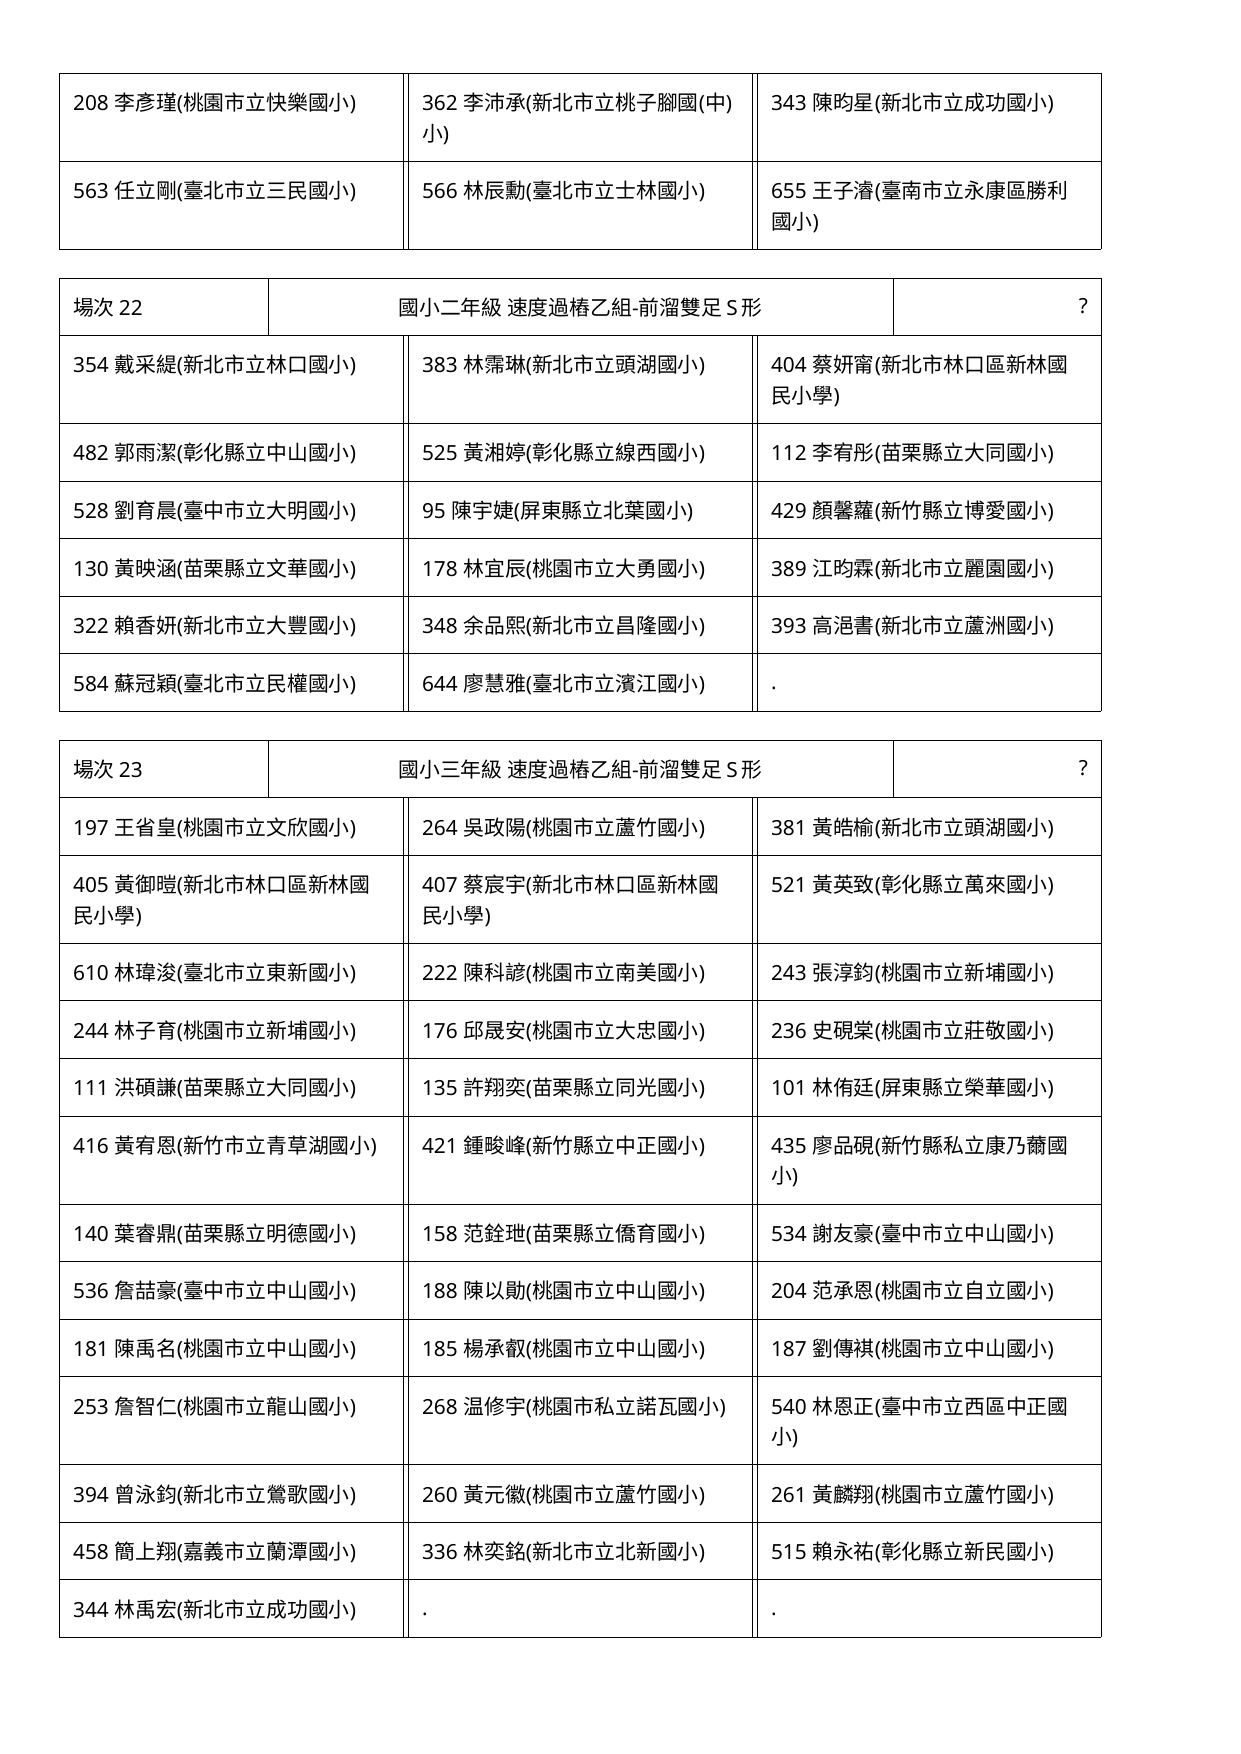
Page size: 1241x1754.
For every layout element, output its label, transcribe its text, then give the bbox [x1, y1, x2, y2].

table_cell 525 黃湘婷(彰化縣立線西國小) [409, 424, 752, 481]
table_cell 112 李宥彤(苗栗縣立大同國小) [758, 424, 1101, 481]
table_cell 521 黃英致(彰化縣立萬來國小) [758, 856, 1101, 943]
table_cell 236 史硯棠(桃園市立莊敬國小) [758, 1001, 1101, 1058]
table_cell 181 陳禹名(桃園市立中山國小) [60, 1320, 403, 1376]
table_cell 268 温修宇(桃園市私立諾瓦國小) [409, 1377, 752, 1464]
table_cell 584 蘇冠穎(臺北市立民權國小) [60, 654, 403, 711]
table_cell 135 許翔奕(苗栗縣立同光國小) [409, 1059, 752, 1116]
table_cell 95 陳宇婕(屏東縣立北葉國小) [409, 482, 752, 538]
table_cell 416 黃宥恩(新竹市立青草湖國小) [60, 1117, 403, 1203]
table_header 264 吳政陽(桃園市立蘆竹國小) [409, 798, 752, 855]
table_cell 158 范銓玴(苗栗縣立僑育國小) [409, 1205, 752, 1261]
table_header 場次23 [60, 741, 268, 797]
table_cell 393 高浥書(新北市立蘆洲國小) [758, 597, 1101, 653]
table_cell 130 黃映涵(苗栗縣立文華國小) [60, 539, 403, 596]
table_cell 261 黃麟翔(桃園市立蘆竹國小) [758, 1465, 1101, 1522]
table_cell 185 楊承叡(桃園市立中山國小) [409, 1320, 752, 1376]
table_cell 204 范承恩(桃園市立自立國小) [758, 1262, 1101, 1319]
table_cell 348 余品熙(新北市立昌隆國小) [409, 597, 752, 653]
table_cell 536 詹喆豪(臺中市立中山國小) [60, 1262, 403, 1319]
table_cell 260 黃元徽(桃園市立蘆竹國小) [409, 1465, 752, 1522]
table_cell 176 邱晟安(桃園市立大忠國小) [409, 1001, 752, 1058]
table_cell 253 詹智仁(桃園市立龍山國小) [60, 1377, 403, 1464]
table_cell 362 李沛承(新北市立桃子腳國(中)小) [409, 74, 752, 161]
table_cell 563 任立剛(臺北市立三民國小) [60, 162, 403, 249]
table_cell 528 劉育晨(臺中市立大明國小) [60, 482, 403, 538]
table_cell 243 張淳鈞(桃園市立新埔國小) [758, 944, 1101, 1000]
table_cell 394 曾泳鈞(新北市立鶯歌國小) [60, 1465, 403, 1522]
table_header 國小三年級 速度過樁乙組-前溜雙足S形 [269, 741, 893, 797]
table_cell 540 林恩正(臺中市立西區中正國小) [758, 1377, 1101, 1464]
table_cell 610 林瑋浚(臺北市立東新國小) [60, 944, 403, 1000]
table_cell 111 洪碩謙(苗栗縣立大同國小) [60, 1059, 403, 1116]
table_header 場次22 [60, 279, 268, 335]
table_cell 101 林侑廷(屏東縣立榮華國小) [758, 1059, 1101, 1116]
table_cell 222 陳科諺(桃園市立南美國小) [409, 944, 752, 1000]
table_header 國小二年級 速度過樁乙組-前溜雙足S形 [269, 279, 893, 335]
table_header ? [894, 279, 1101, 335]
table_cell 343 陳昀星(新北市立成功國小) [758, 74, 1101, 161]
table_cell 644 廖慧雅(臺北市立濱江國小) [409, 654, 752, 711]
table_cell 140 葉睿鼎(苗栗縣立明德國小) [60, 1205, 403, 1261]
table_header 383 林霈琳(新北市立頭湖國小) [409, 336, 752, 423]
table_cell 336 林奕銘(新北市立北新國小) [409, 1523, 752, 1579]
table_cell 208 李彥瑾(桃園市立快樂國小) [60, 74, 403, 161]
table_header ? [894, 741, 1101, 797]
table_cell 322 賴香妍(新北市立大豐國小) [60, 597, 403, 653]
table_cell 435 廖品硯(新竹縣私立康乃薾國小) [758, 1117, 1101, 1203]
table_header 354 戴采緹(新北市立林口國小) [60, 336, 403, 423]
table_cell . [758, 654, 1101, 711]
table_cell 429 顏馨蘿(新竹縣立博愛國小) [758, 482, 1101, 538]
table_cell 188 陳以勛(桃園市立中山國小) [409, 1262, 752, 1319]
table_cell . [758, 1580, 1101, 1637]
table_cell 515 賴永祐(彰化縣立新民國小) [758, 1523, 1101, 1579]
table_cell 421 鍾畯峰(新竹縣立中正國小) [409, 1117, 752, 1203]
table_header 197 王省皇(桃園市立文欣國小) [60, 798, 403, 855]
table_cell 534 謝友豪(臺中市立中山國小) [758, 1205, 1101, 1261]
table_cell 566 林辰勳(臺北市立士林國小) [409, 162, 752, 249]
table_cell 458 簡上翔(嘉義市立蘭潭國小) [60, 1523, 403, 1579]
table_cell 178 林宜辰(桃園市立大勇國小) [409, 539, 752, 596]
table_cell . [409, 1580, 752, 1637]
table_cell 244 林子育(桃園市立新埔國小) [60, 1001, 403, 1058]
table_cell 389 江昀霖(新北市立麗園國小) [758, 539, 1101, 596]
table_cell 344 林禹宏(新北市立成功國小) [60, 1580, 403, 1637]
table_cell 407 蔡宸宇(新北市林口區新林國民小學) [409, 856, 752, 943]
table_header 381 黃皓榆(新北市立頭湖國小) [758, 798, 1101, 855]
table_cell 405 黃御暟(新北市林口區新林國民小學) [60, 856, 403, 943]
table_cell 187 劉傳褀(桃園市立中山國小) [758, 1320, 1101, 1376]
table_cell 482 郭雨潔(彰化縣立中山國小) [60, 424, 403, 481]
table_header 404 蔡妍甯(新北市林口區新林國民小學) [758, 336, 1101, 423]
table_cell 655 王子濬(臺南市立永康區勝利國小) [758, 162, 1101, 249]
